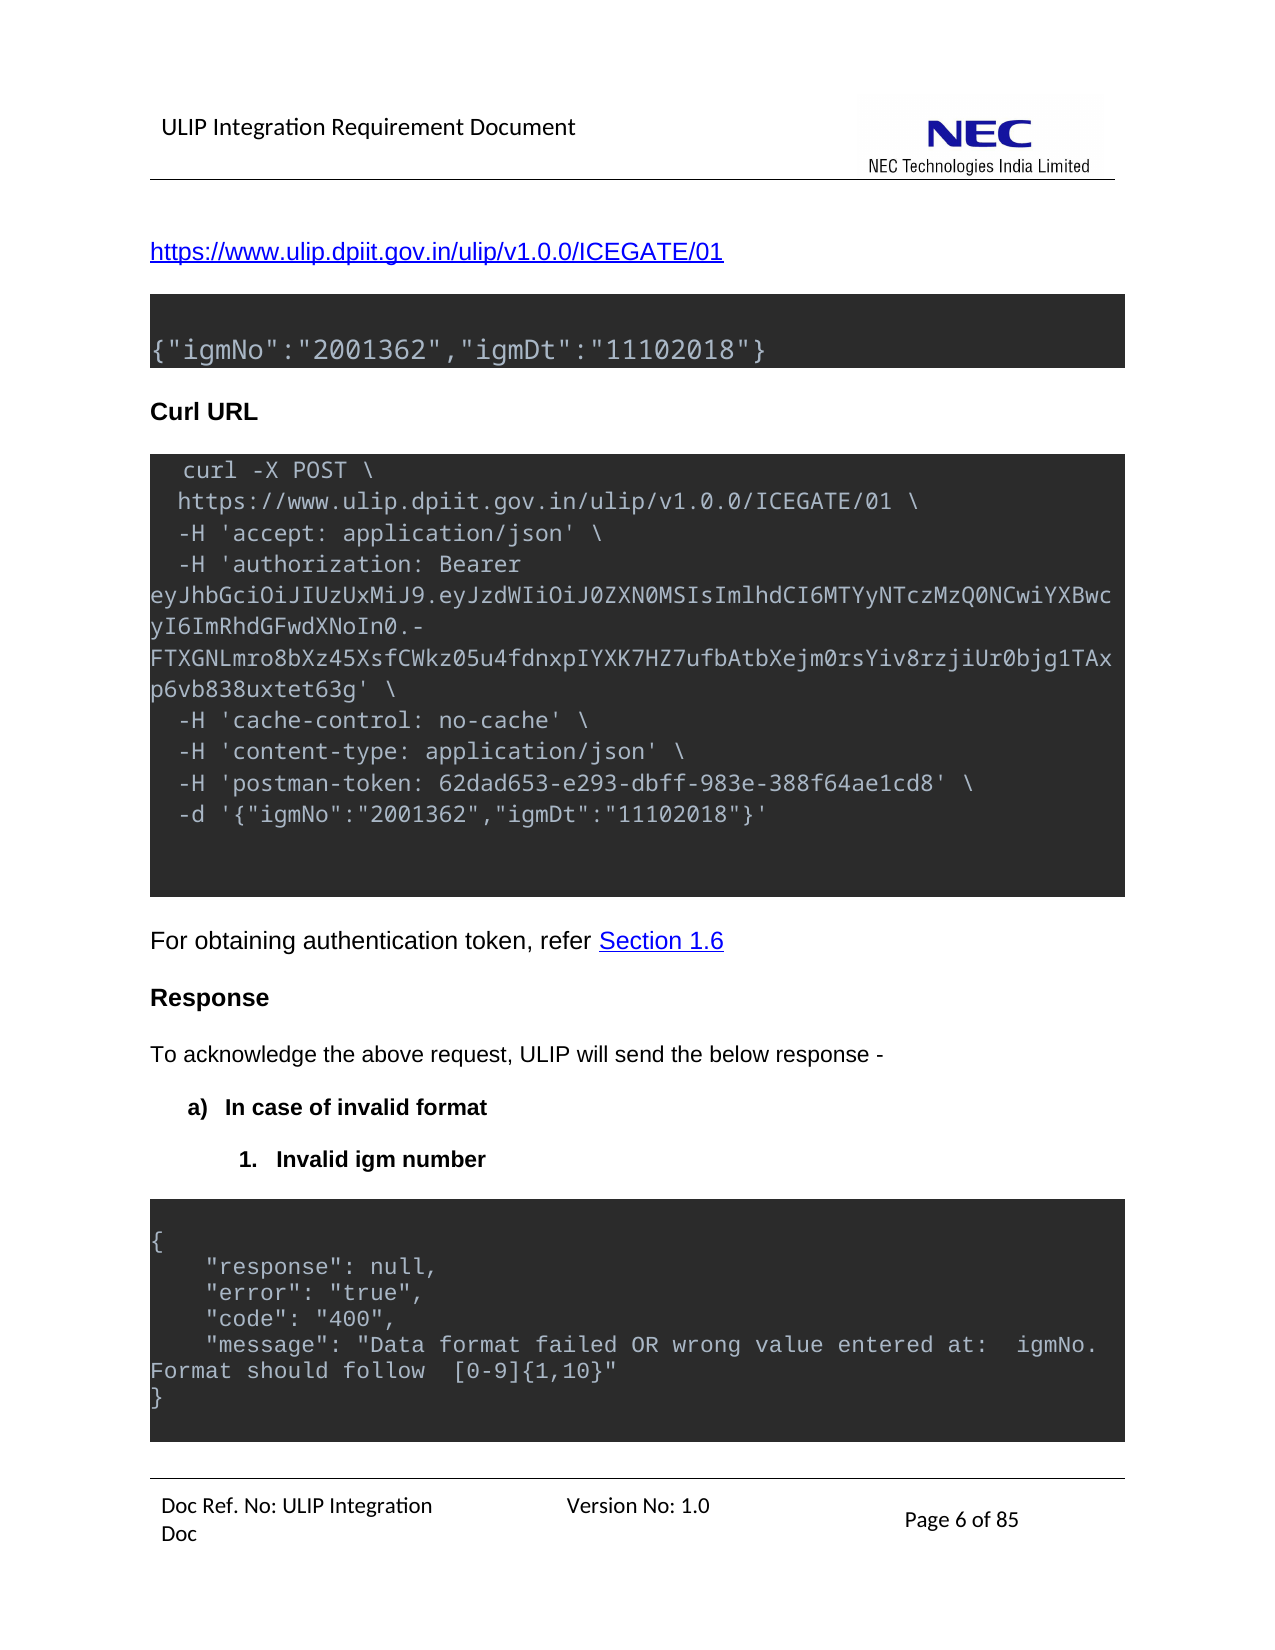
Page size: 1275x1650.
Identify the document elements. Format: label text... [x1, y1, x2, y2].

list For obtaining authentication token, refer Section 1.6 [150, 926, 1125, 954]
text -d '{"igmNo":"2001362","igmDt":"11102018"}' [150, 798, 1125, 829]
text "code": "400", [150, 1307, 1125, 1333]
text -H 'accept: application/json' \ [150, 516, 1125, 548]
text { [150, 1230, 1125, 1256]
list To acknowledge the above request, ULIP will send the below response - [150, 1041, 1125, 1067]
text Curl URL [150, 396, 1125, 425]
text -H 'content-type: application/json' \ [150, 735, 1125, 766]
text https://www.ulip.dpiit.gov.in/ulip/v1.0.0/ICEGATE/01 [150, 236, 1125, 265]
text "message": "Data format failed OR wrong value entered at: igmNo. Format should follow [0-9]{1,10}" [150, 1333, 1125, 1385]
list Invalid igm number [238, 1146, 1125, 1173]
text -H 'cache-control: no-cache' \ [150, 704, 1125, 735]
list Response [150, 983, 1125, 1012]
text "error": "true", [150, 1282, 1125, 1307]
text -H 'postman-token: 62dad653-e293-dbff-983e-388f64ae1cd8' \ [150, 766, 1125, 798]
text } [150, 1385, 1125, 1411]
text curl -X POST \ [150, 454, 1125, 485]
text https://www.ulip.dpiit.gov.in/ulip/v1.0.0/ICEGATE/01 \ [150, 485, 1125, 516]
list In case of invalid format [187, 1093, 1125, 1120]
text {"igmNo":"2001362","igmDt":"11102018"} [150, 331, 1125, 368]
text "response": null, [150, 1256, 1125, 1282]
text -H 'authorization: Bearer eyJhbGciOiJIUzUxMiJ9.eyJzdWIiOiJ0ZXN0MSIsImlhdCI6MTYyNTczMzQ0NCwiYXBwcyI6ImRhdGFwdXNoIn0.-FTXGNLmro8bXz45XsfCWkz05u4fdnxpIYXK7HZ7ufbAtbXejm0rsYiv8rzjiUr0bjg1TAxp6vb838uxtet63g' \ [150, 548, 1125, 704]
